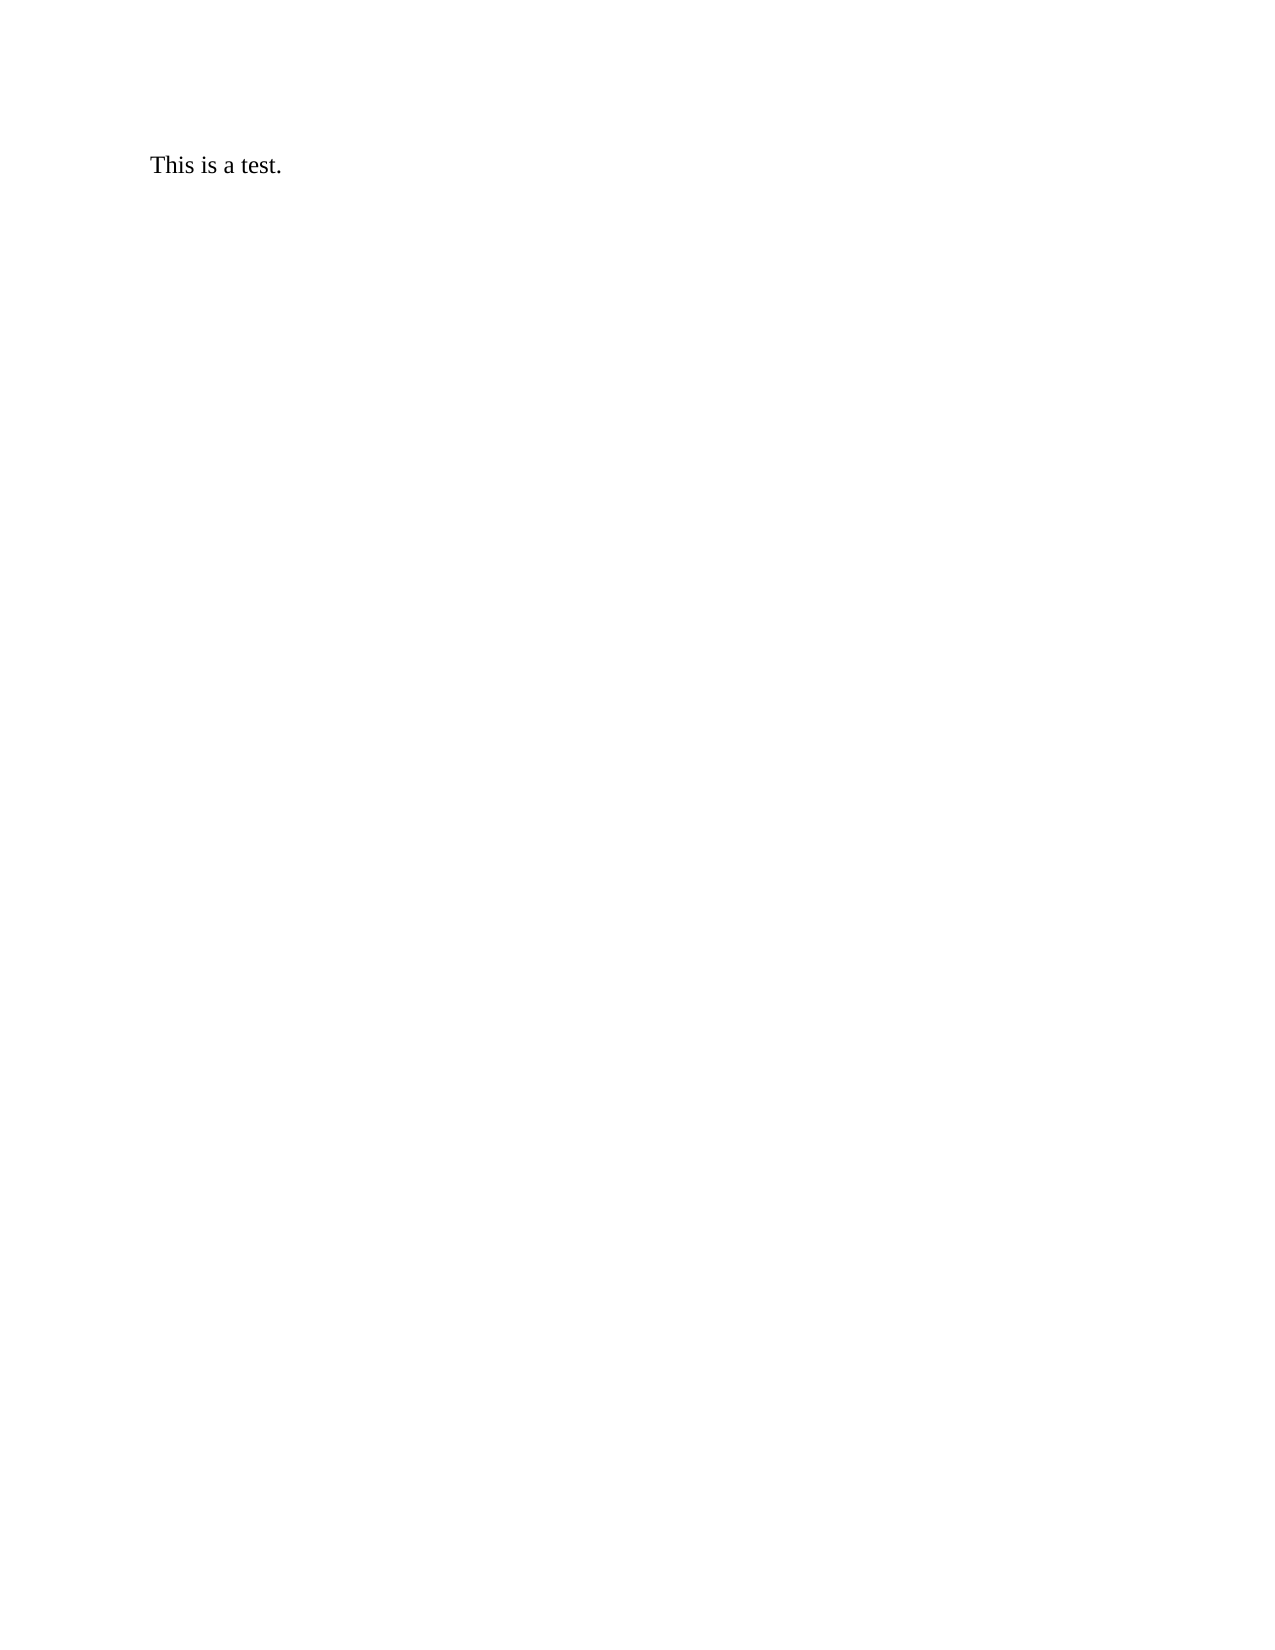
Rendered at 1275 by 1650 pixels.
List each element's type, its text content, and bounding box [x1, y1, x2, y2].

text This is a test. [150, 150, 1125, 179]
